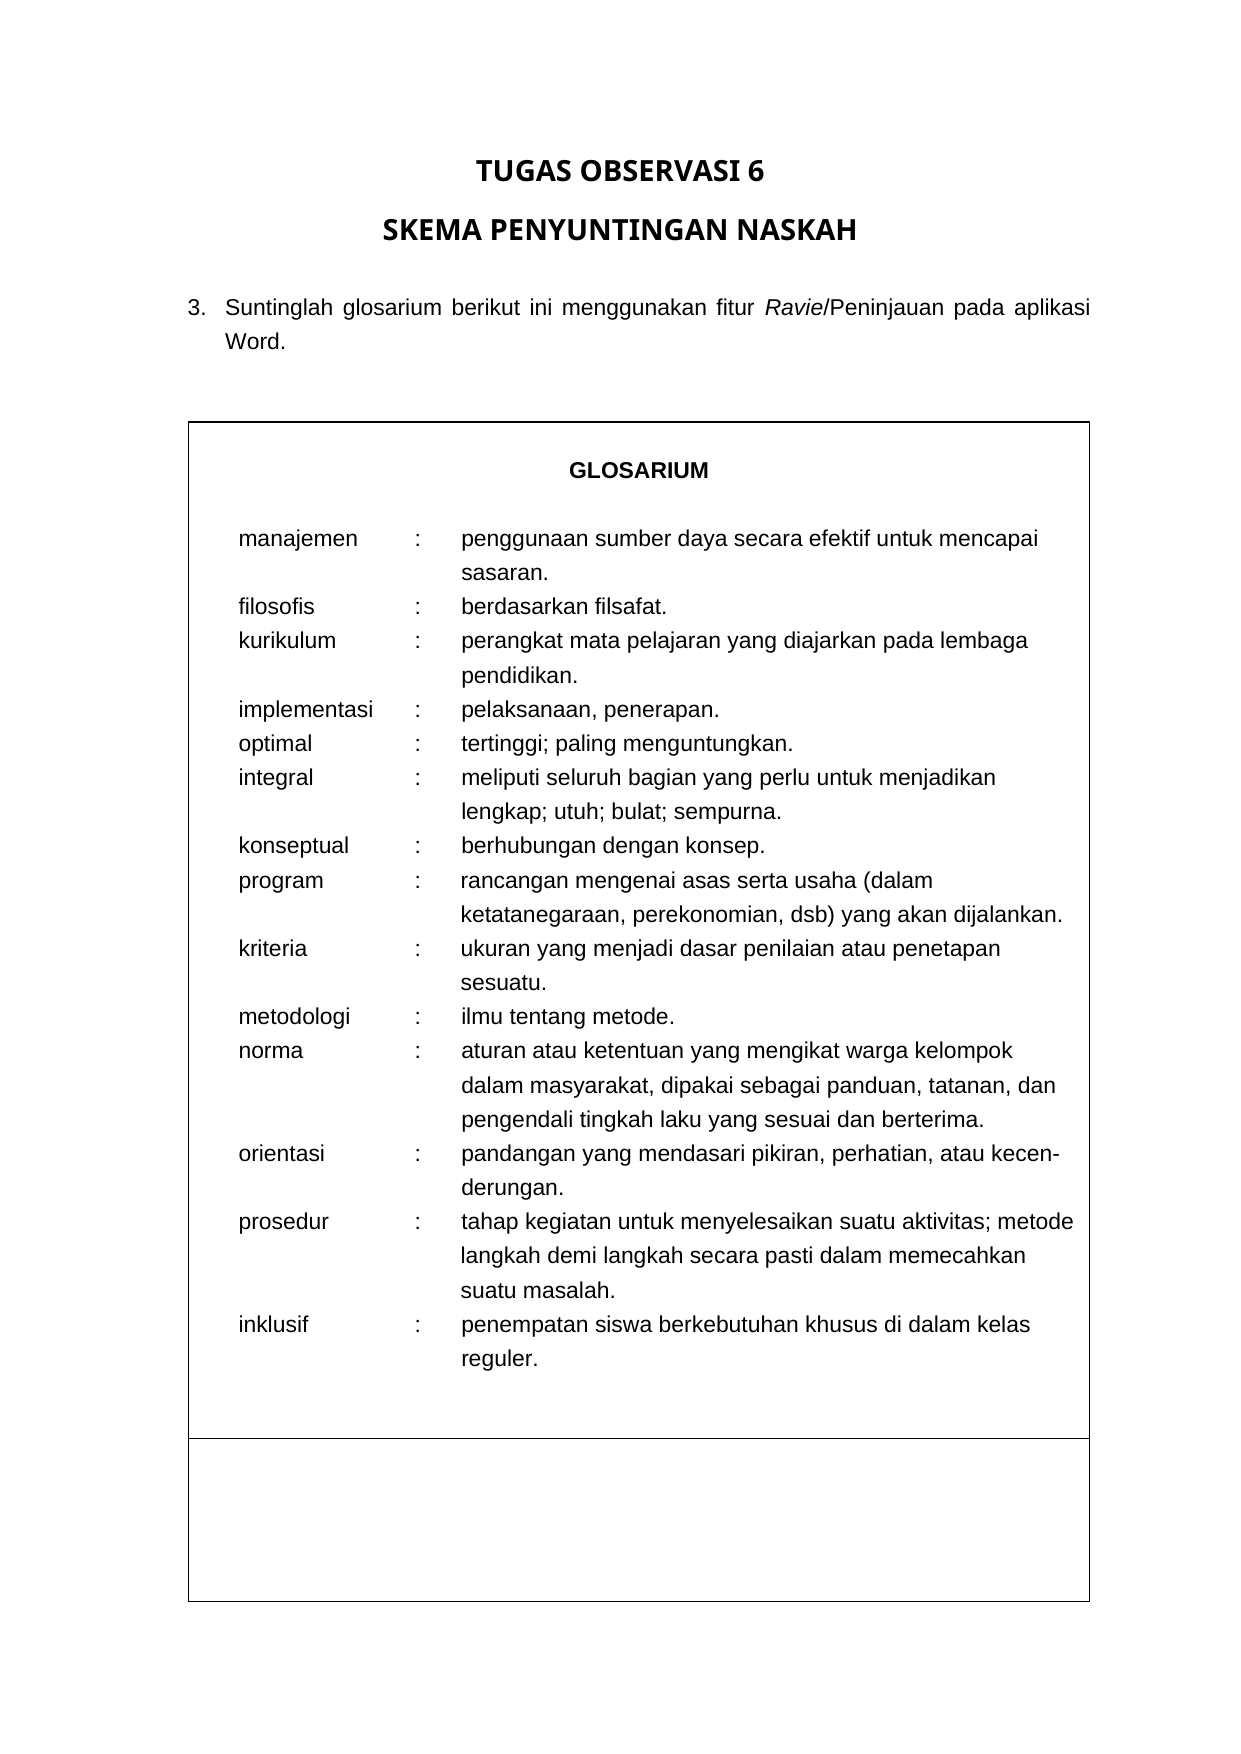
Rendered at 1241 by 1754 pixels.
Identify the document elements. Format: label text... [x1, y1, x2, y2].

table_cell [189, 1439, 1089, 1601]
text TUGAS OBSERVASI 6 [150, 150, 1090, 190]
list Suntinglah glosarium berikut ini menggunakan fitur Ravie/Peninjauan pada aplikasi Word. [187, 294, 1090, 354]
text SKEMA PENYUNTINGAN NASKAH [150, 209, 1090, 249]
table_header GLOSARIUM manajemen : penggunaan sumber daya secara efektif untuk mencapai sasaran. filosofis : berdasarkan filsafat. kurikulum : perangkat mata pelajaran yang diajarkan pada lembaga pendidikan. implementasi : pelaksanaan, penerapan. optimal : tertinggi; paling menguntungkan. integral : meliputi seluruh bagian yang perlu untuk menjadikan lengkap; utuh; bulat; sempurna. konseptual : berhubungan dengan konsep. program : rancangan mengenai asas serta usaha (dalam ketatanegaraan, perekonomian, dsb) yang akan dijalankan. kriteria : ukuran yang menjadi dasar penilaian atau penetapan sesuatu. metodologi : ilmu tentang metode. norma : aturan atau ketentuan yang mengikat warga kelompok dalam masyarakat, dipakai sebagai panduan, tatanan, dan pengendali tingkah laku yang sesuai dan berterima. orientasi : pandangan yang mendasari pikiran, perhatian, atau kecen- derungan. prosedur : tahap kegiatan untuk menyelesaikan suatu aktivitas; metode langkah demi langkah secara pasti dalam memecahkan suatu masalah. inklusif : penempatan siswa berkebutuhan khusus di dalam kelas reguler. [189, 423, 1089, 1438]
